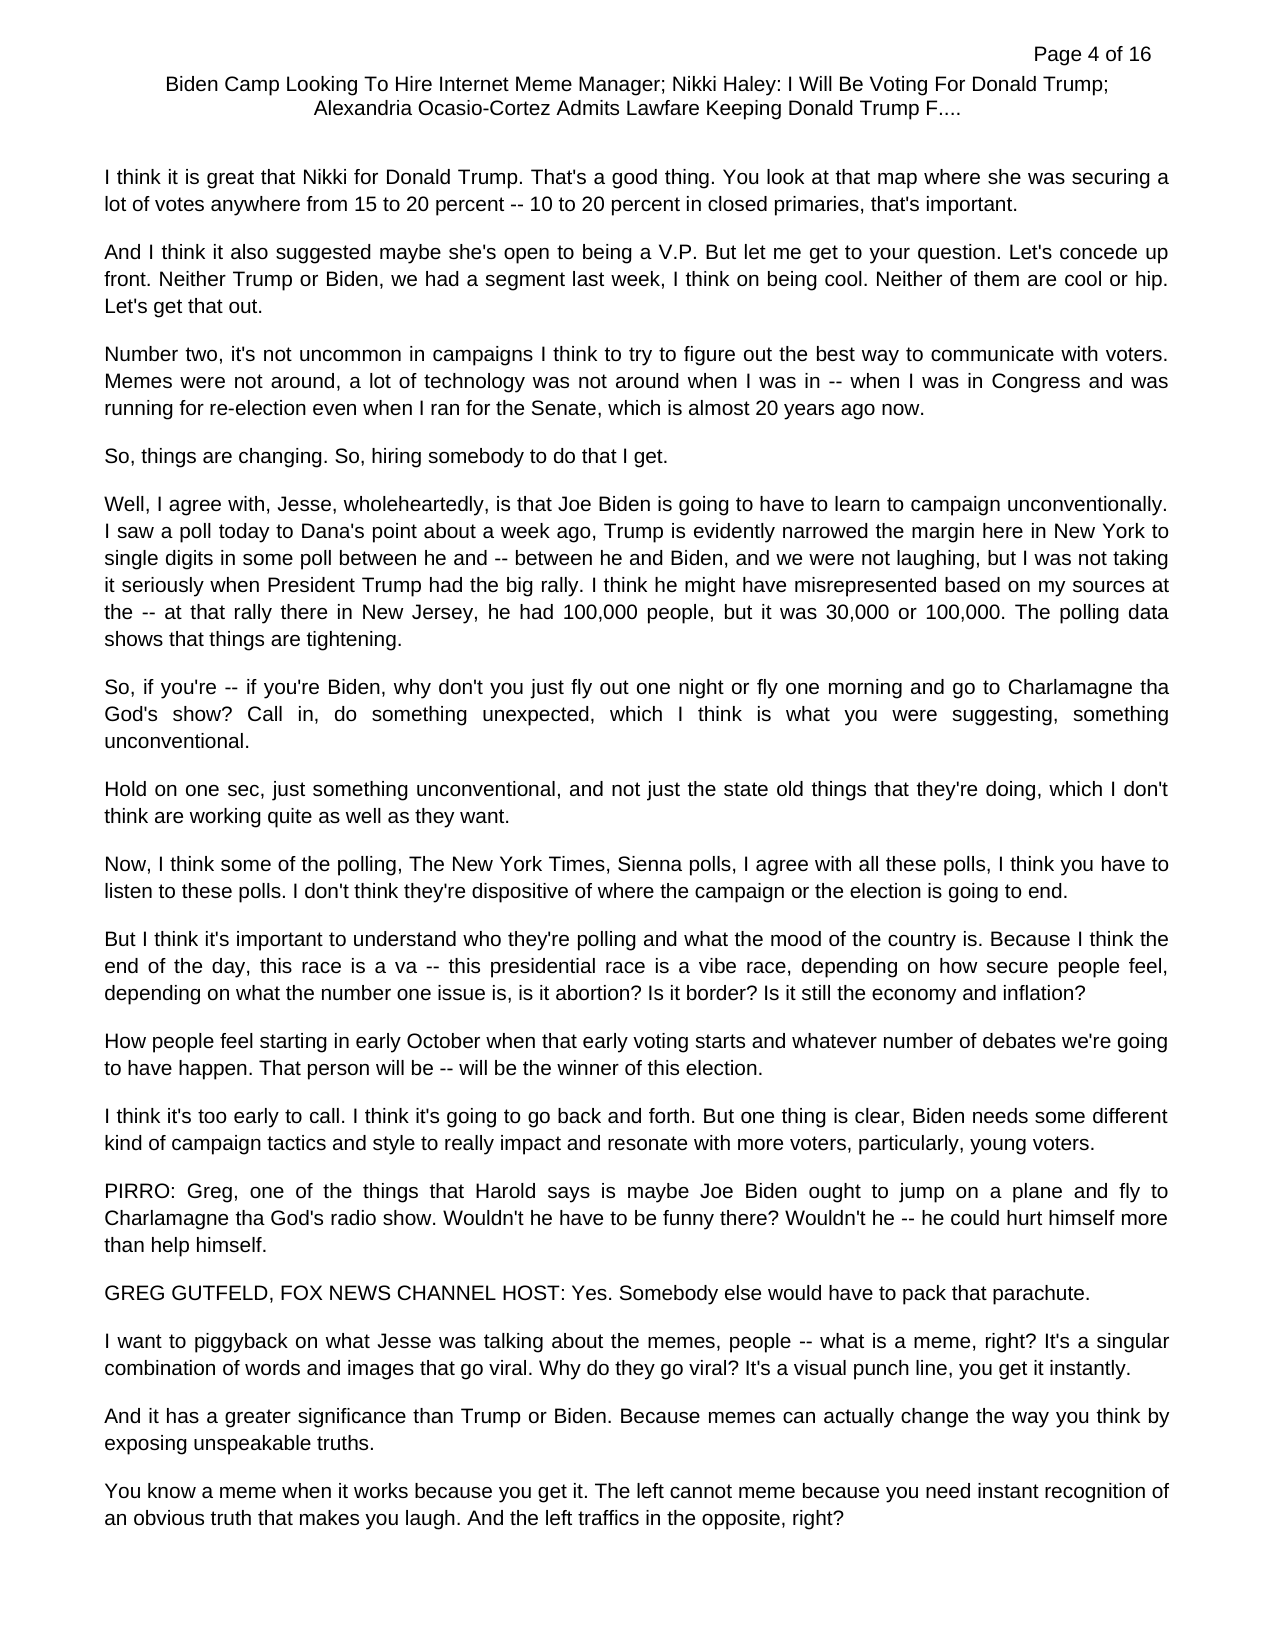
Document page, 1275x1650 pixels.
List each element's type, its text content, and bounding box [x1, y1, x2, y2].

text How people feel starting in early October when that early voting starts and whatever number of debates we're going to have happen. That person will be -- will be the winner of this election. [104, 1026, 1171, 1080]
text But I think it's important to understand who they're polling and what the mood of the country is. Because I think the end of the day, this race is a va -- this presidential race is a vibe race, depending on how secure people feel, depending on what the number one issue is, is it abortion? Is it border? Is it still the economy and inflation? [104, 924, 1171, 1005]
text Now, I think some of the polling, The New York Times, Sienna polls, I agree with all these polls, I think you have to listen to these polls. I don't think they're dispositive of where the campaign or the election is going to end. [104, 849, 1171, 903]
text And I think it also suggested maybe she's open to being a V.P. But let me get to your question. Let's concede up front. Neither Trump or Biden, we had a segment last week, I think on being cool. Neither of them are cool or hip. Let's get that out. [104, 236, 1171, 318]
text PIRRO: Greg, one of the things that Harold says is maybe Joe Biden ought to jump on a plane and fly to Charlamagne tha God's radio show. Wouldn't he have to be funny there? Wouldn't he -- he could hurt himself more than help himself. [104, 1176, 1171, 1257]
text So, things are changing. So, hiring somebody to do that I get. [104, 441, 1171, 468]
text GREG GUTFELD, FOX NEWS CHANNEL HOST: Yes. Somebody else would have to pack that parachute. [104, 1278, 1171, 1305]
text Number two, it's not uncommon in campaigns I think to try to figure out the best way to communicate with voters. Memes were not around, a lot of technology was not around when I was in -- when I was in Congress and was running for re-election even when I ran for the Senate, which is almost 20 years ago now. [104, 338, 1171, 420]
text Well, I agree with, Jesse, wholeheartedly, is that Joe Biden is going to have to learn to campaign unconventionally. I saw a poll today to Dana's point about a week ago, Trump is evidently narrowed the margin here in New York to single digits in some poll between he and -- between he and Biden, and we were not laughing, but I was not taking it seriously when President Trump had the big rally. I think he might have misrepresented based on my sources at the -- at that rally there in New Jersey, he had 100,000 people, but it was 30,000 or 100,000. The polling data shows that things are tightening. [104, 488, 1171, 651]
text I think it's too early to call. I think it's going to go back and forth. But one thing is clear, Biden needs some different kind of campaign tactics and style to really impact and resonate with more voters, particularly, young voters. [104, 1101, 1171, 1155]
text So, if you're -- if you're Biden, why don't you just fly out one night or fly one morning and go to Charlamagne tha God's show? Call in, do something unexpected, which I think is what you were suggesting, something unconventional. [104, 672, 1171, 753]
text Hold on one sec, just something unconventional, and not just the state old things that they're doing, which I don't think are working quite as well as they want. [104, 774, 1171, 828]
text I think it is great that Nikki for Donald Trump. That's a good thing. You look at that map where she was securing a lot of votes anywhere from 15 to 20 percent -- 10 to 20 percent in closed primaries, that's important. [104, 161, 1171, 216]
text And it has a greater significance than Trump or Biden. Because memes can actually change the way you think by exposing unspeakable truths. [104, 1401, 1171, 1455]
text I want to piggyback on what Jesse was talking about the memes, people -- what is a meme, right? It's a singular combination of words and images that go viral. Why do they go viral? It's a visual punch line, you get it instantly. [104, 1326, 1171, 1380]
text You know a meme when it works because you get it. The left cannot meme because you need instant recognition of an obvious truth that makes you laugh. And the left traffics in the opposite, right? [104, 1476, 1171, 1530]
